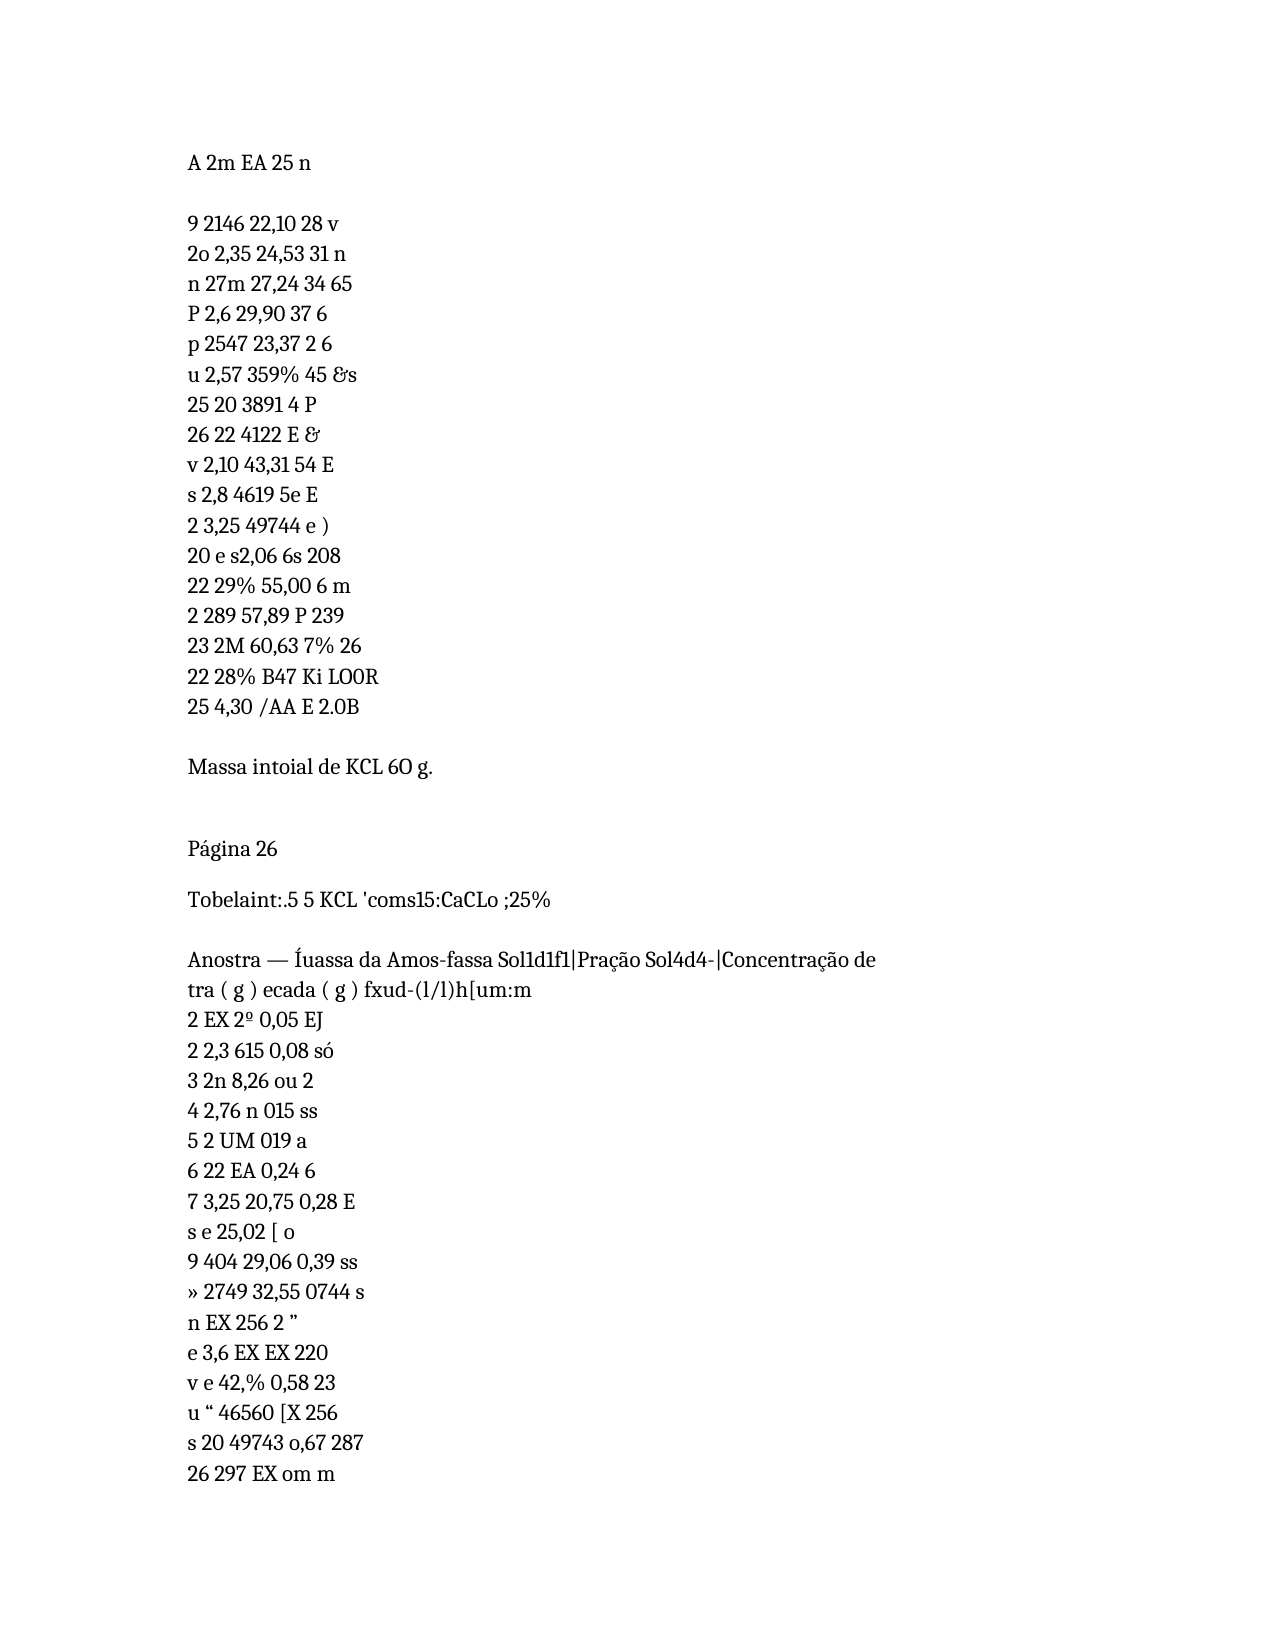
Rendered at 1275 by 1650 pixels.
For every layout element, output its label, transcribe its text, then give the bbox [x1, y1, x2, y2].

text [187, 150, 1087, 811]
text Página 26 [187, 835, 1087, 862]
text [187, 886, 1087, 1487]
